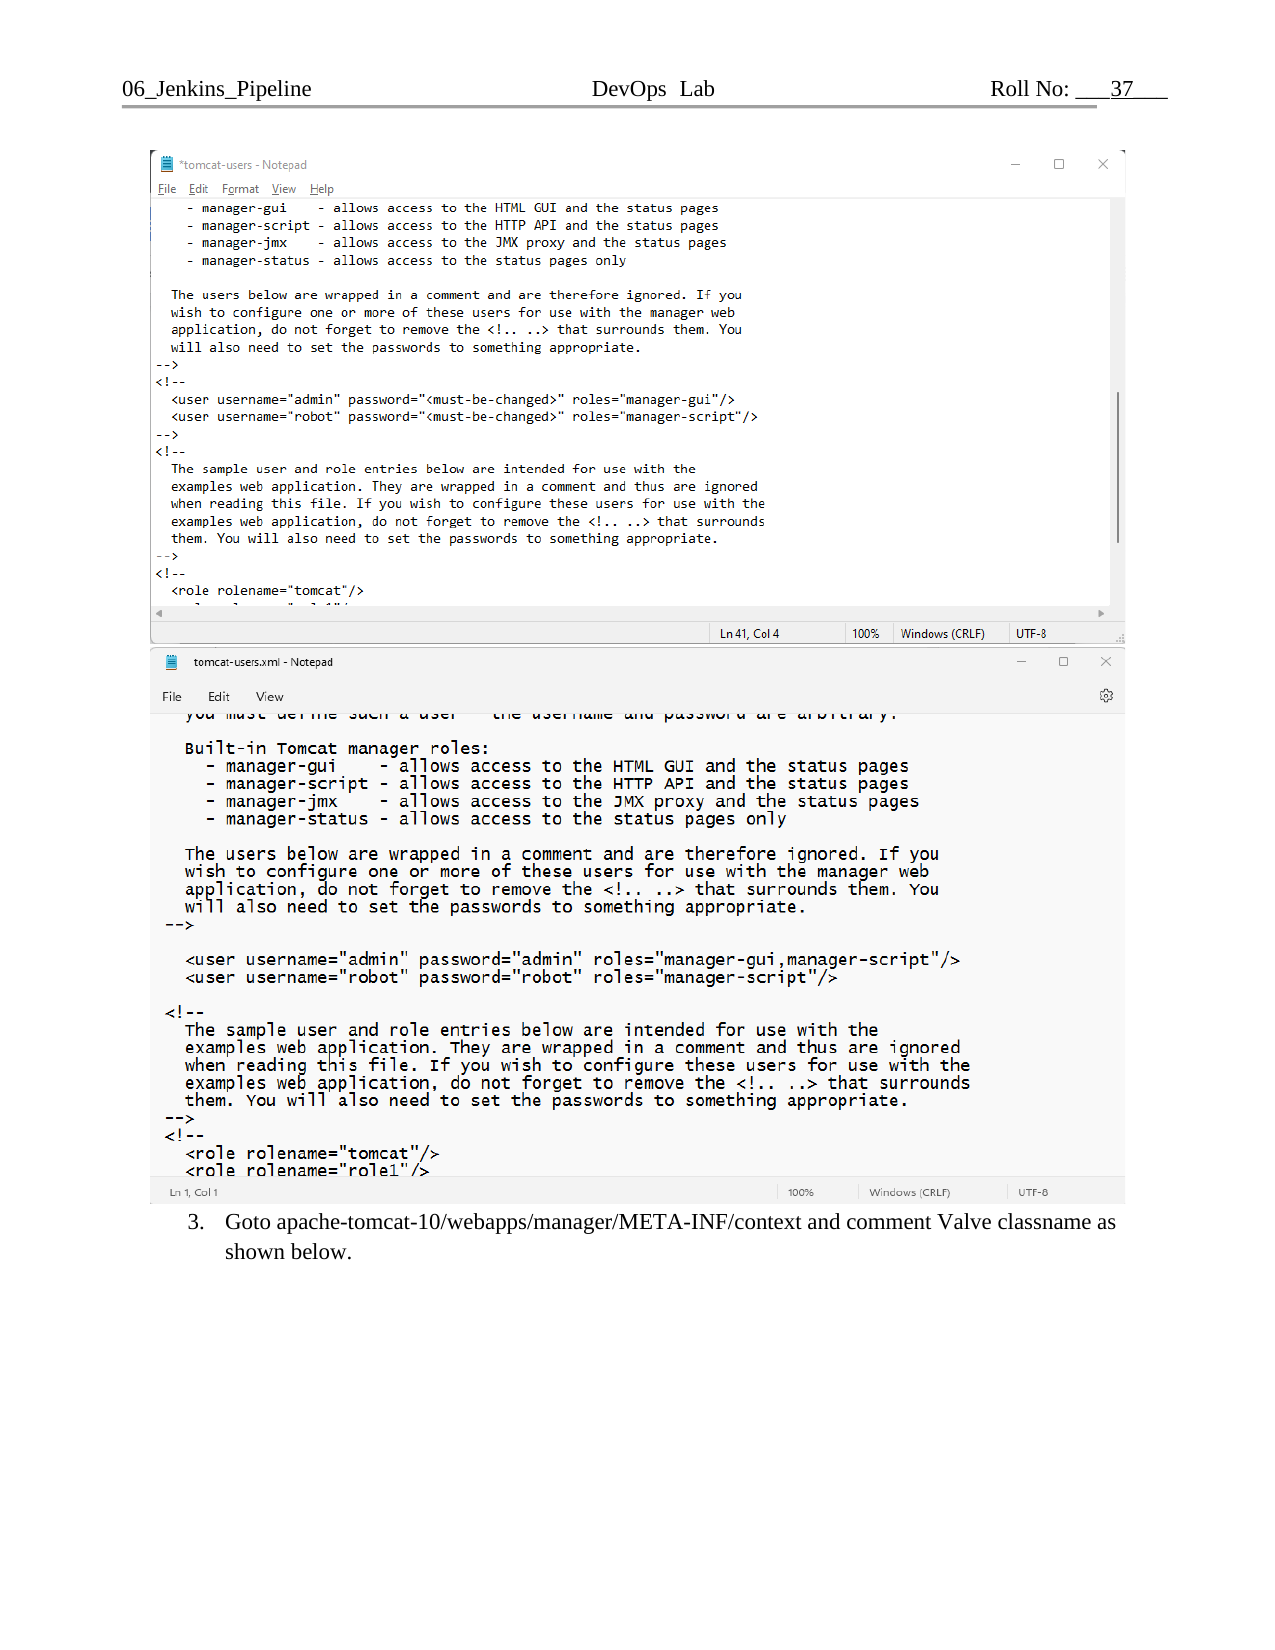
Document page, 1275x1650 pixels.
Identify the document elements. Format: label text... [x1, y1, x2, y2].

picture [150, 150, 1125, 644]
list Goto apache-tomcat-10/webapps/manager/META-INF/context and comment Valve classname as shown below. [187, 1208, 1125, 1264]
picture [150, 647, 1125, 1204]
